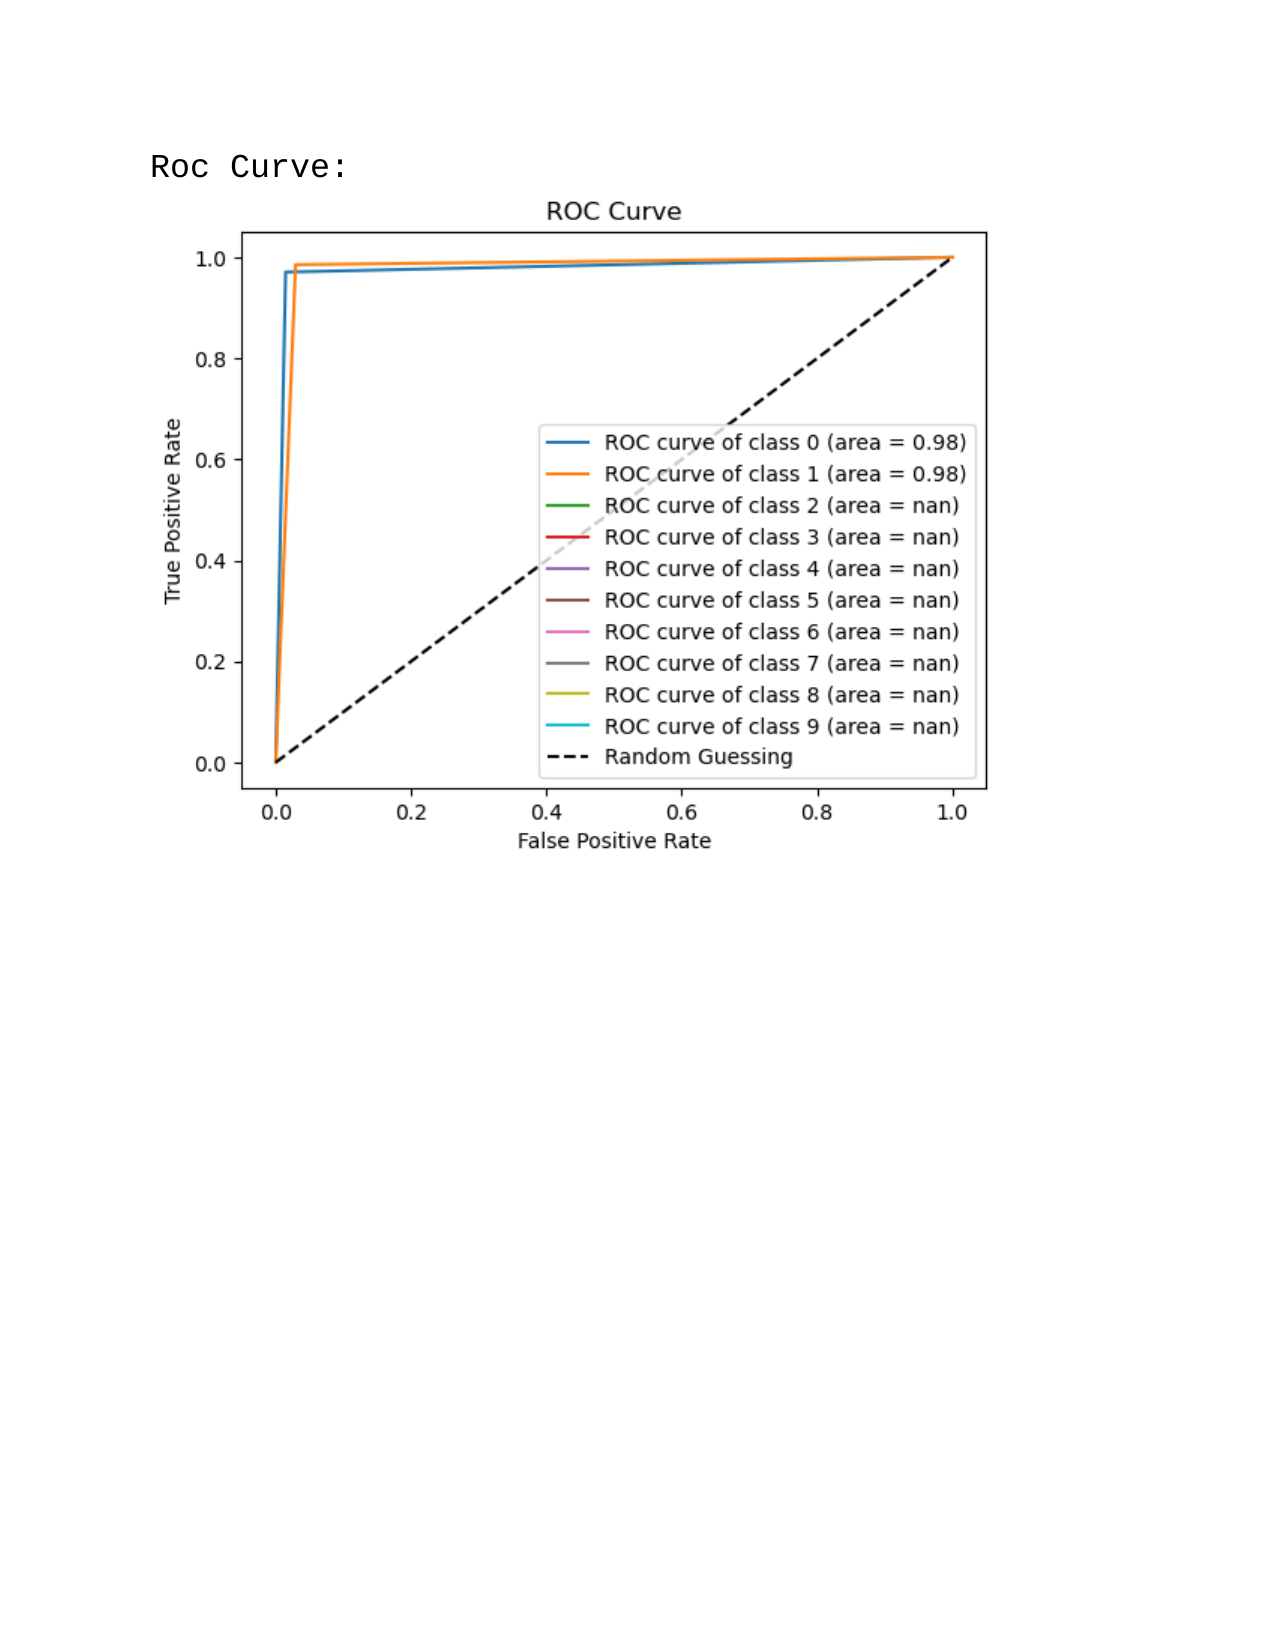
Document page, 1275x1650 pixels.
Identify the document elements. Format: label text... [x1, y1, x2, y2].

picture [150, 187, 1001, 868]
text Roc Curve: [150, 150, 1125, 188]
